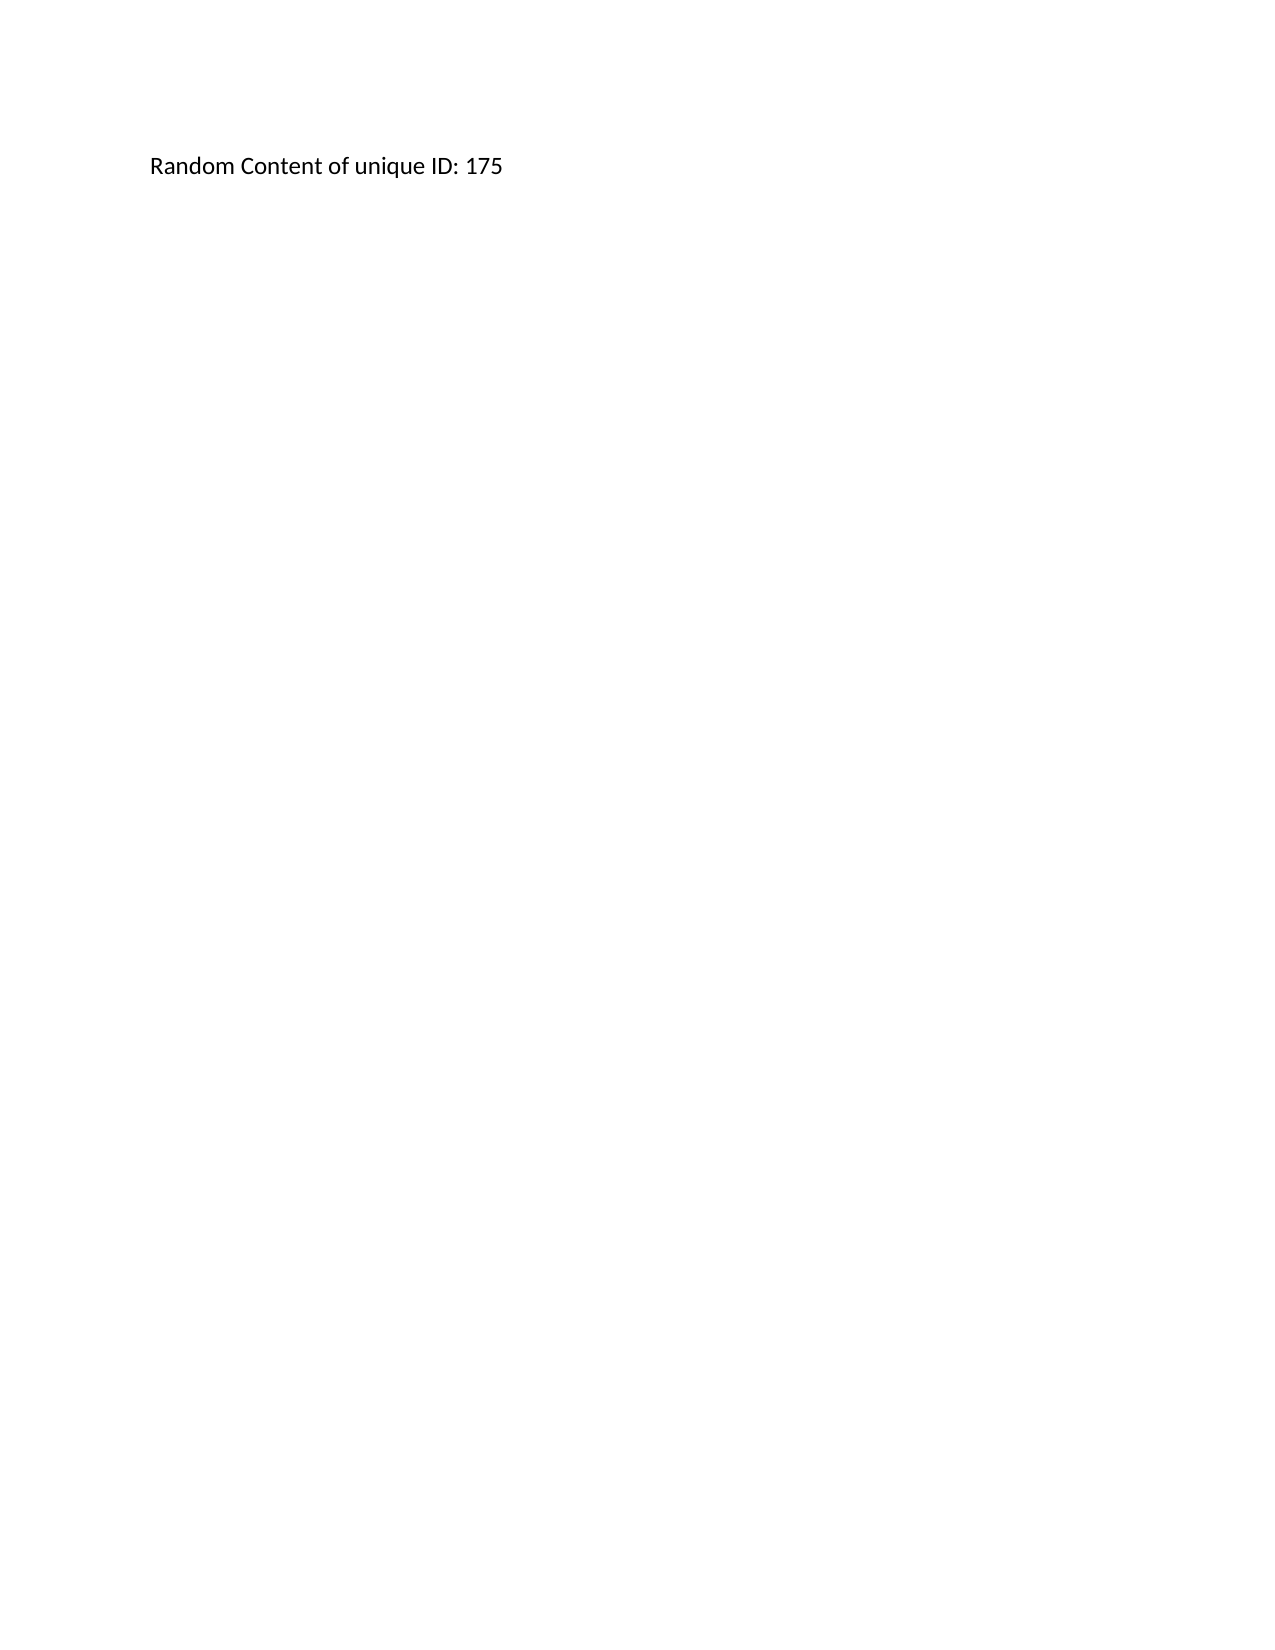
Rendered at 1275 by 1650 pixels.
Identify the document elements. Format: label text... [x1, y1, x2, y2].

text Random Content of unique ID: 175 [150, 150, 1125, 181]
